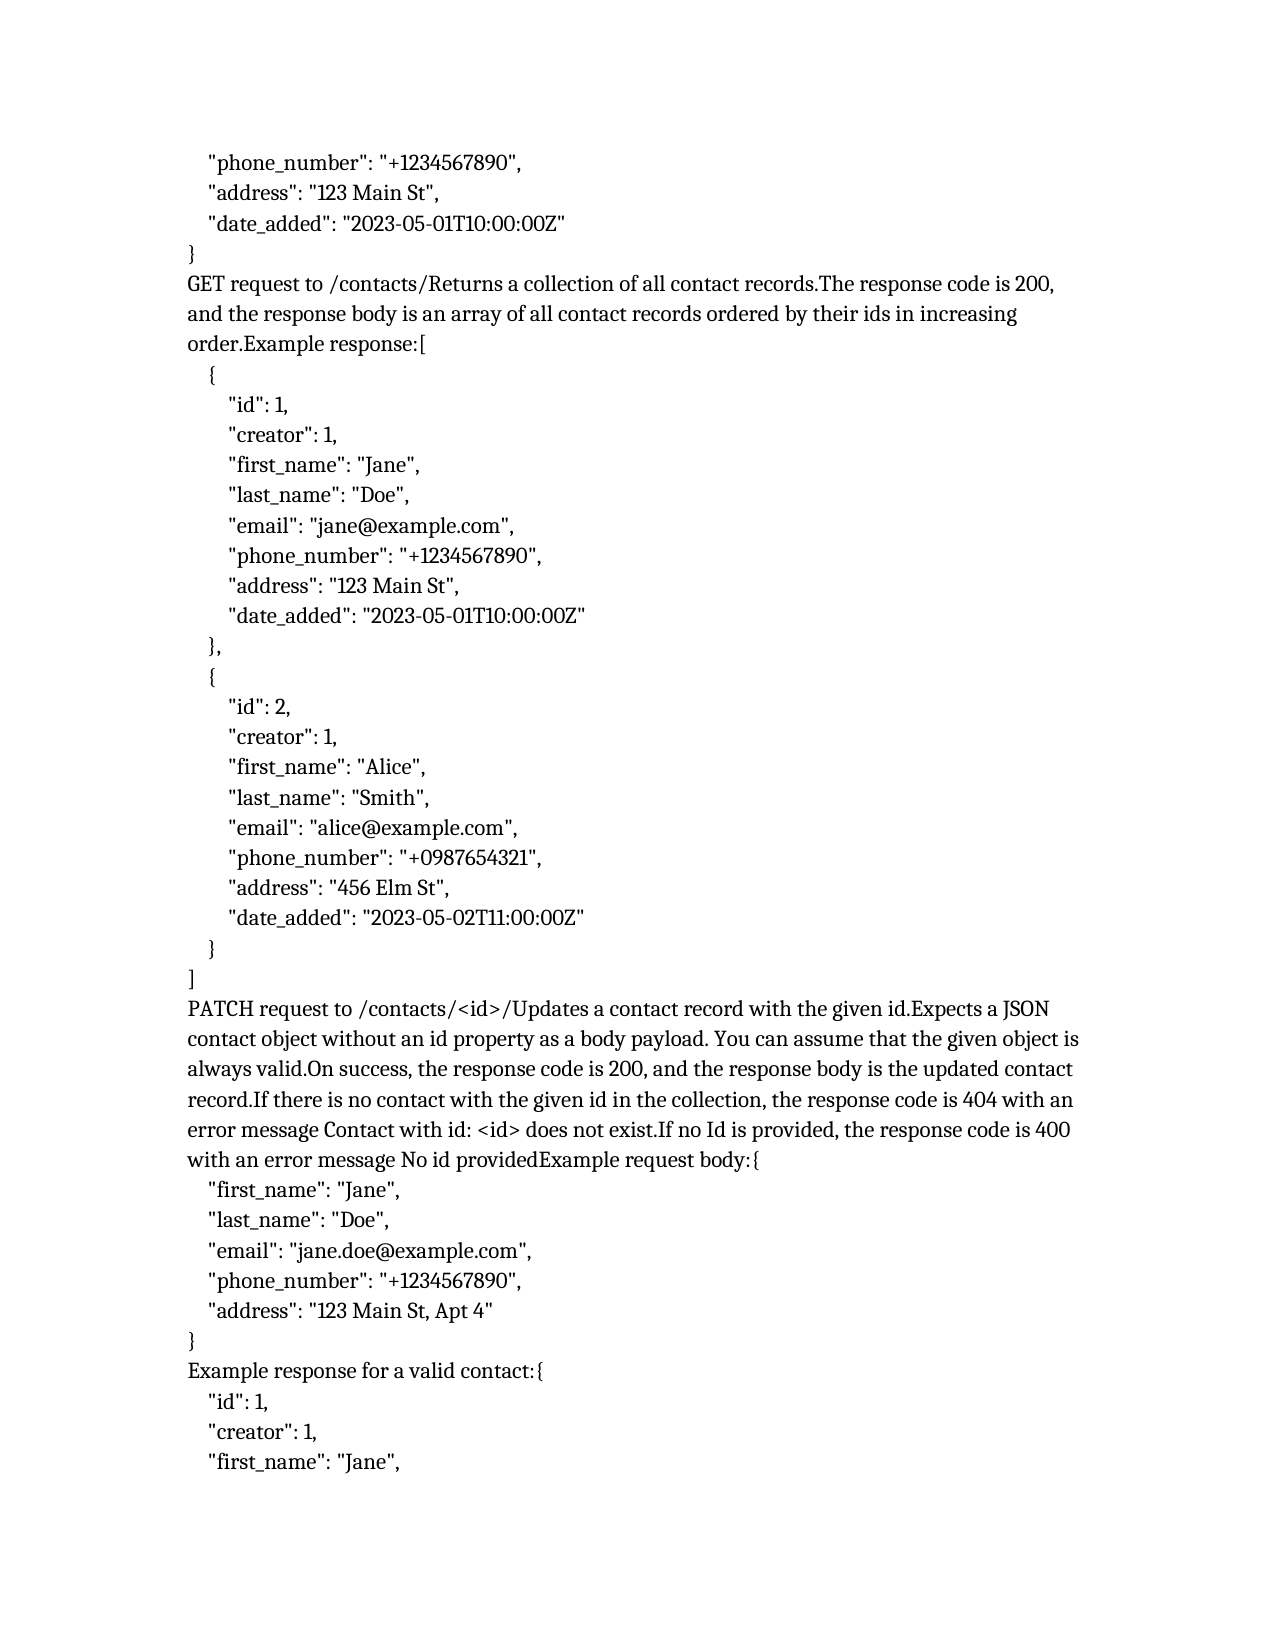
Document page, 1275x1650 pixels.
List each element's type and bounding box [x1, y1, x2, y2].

text [187, 150, 1087, 1475]
